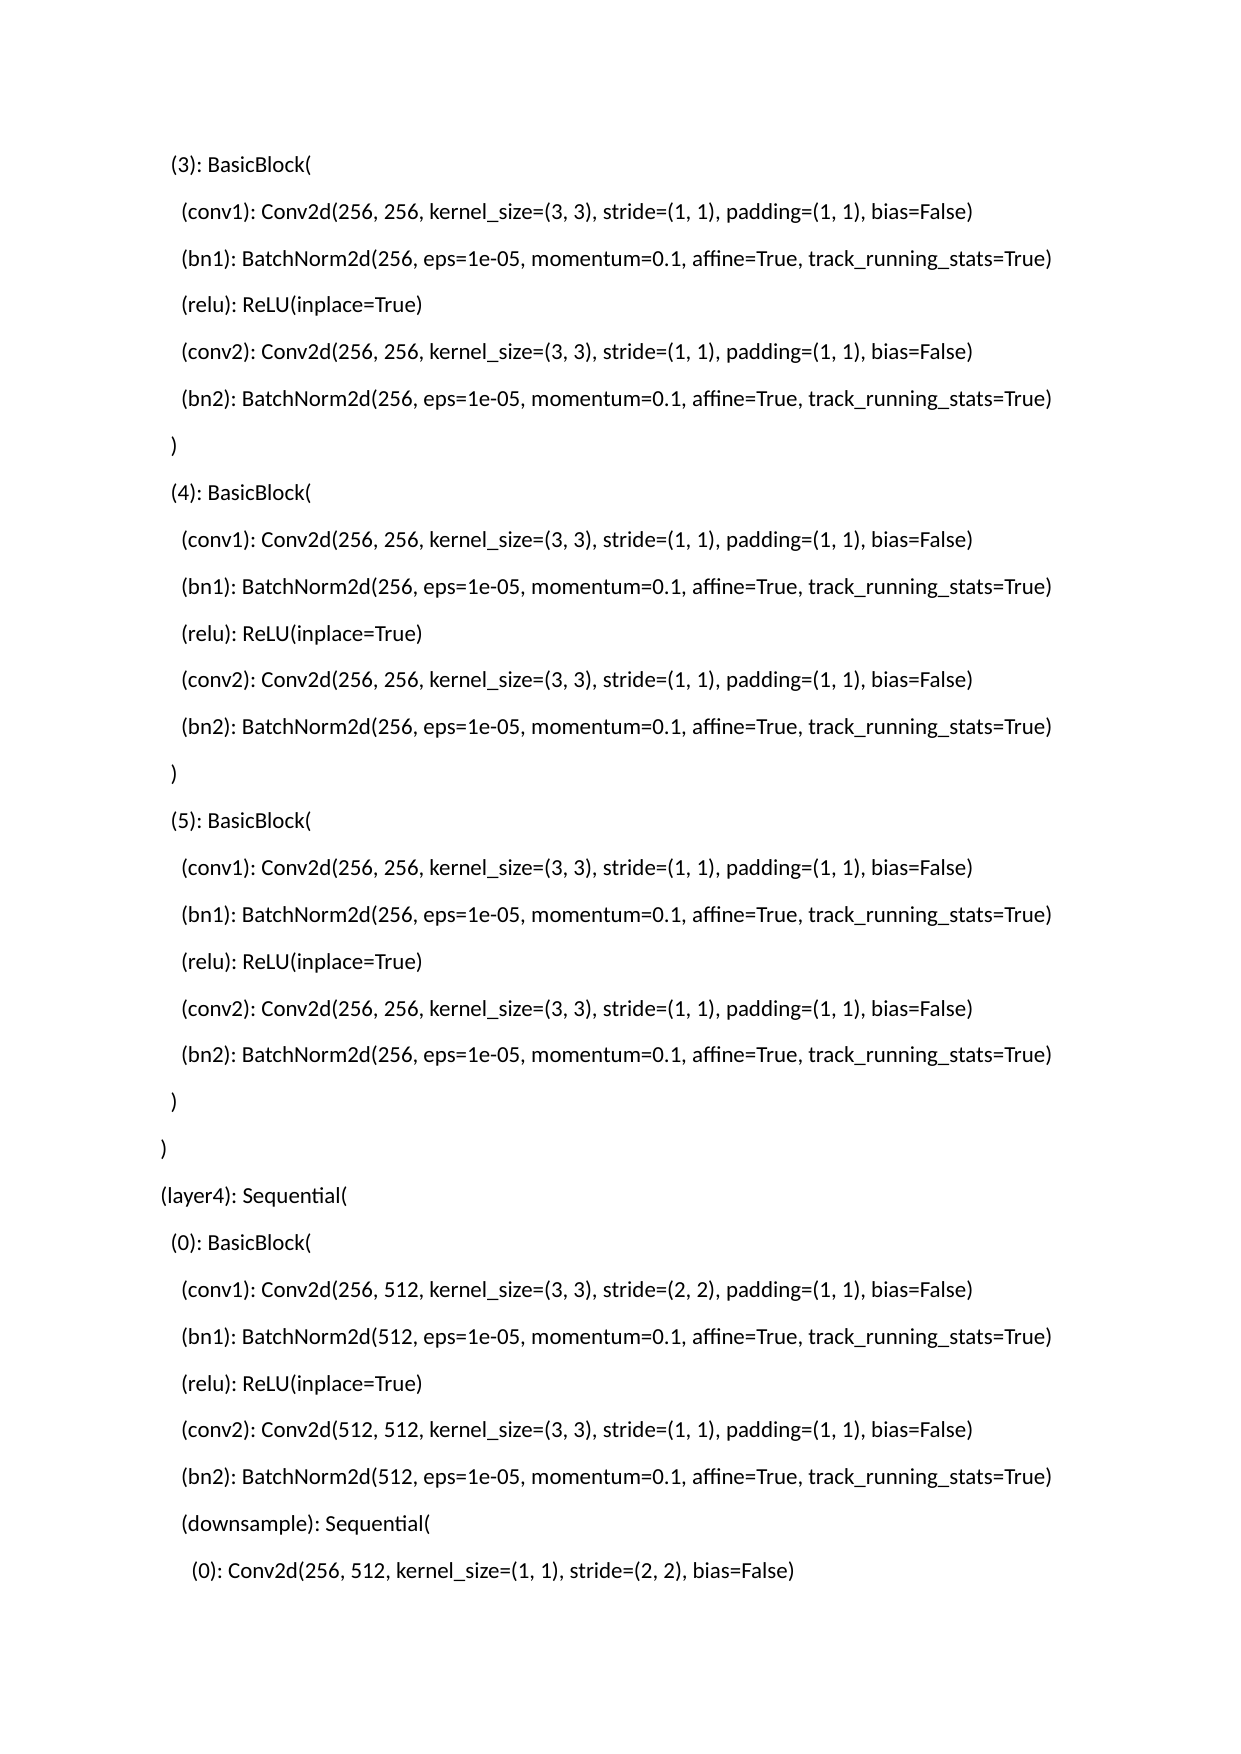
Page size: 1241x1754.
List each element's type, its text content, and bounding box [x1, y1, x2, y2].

text ) [150, 1087, 1090, 1116]
text (relu): ReLU(inplace=True) [150, 619, 1090, 647]
text (bn1): BatchNorm2d(256, eps=1e-05, momentum=0.1, affine=True, track_running_stats=True) [150, 244, 1090, 272]
text (5): BasicBlock( [150, 806, 1090, 834]
text (bn1): BatchNorm2d(256, eps=1e-05, momentum=0.1, affine=True, track_running_stats=True) [150, 900, 1090, 928]
text ) [150, 1134, 1090, 1162]
text (conv2): Conv2d(256, 256, kernel_size=(3, 3), stride=(1, 1), padding=(1, 1), bias=False) [150, 994, 1090, 1022]
text (bn2): BatchNorm2d(256, eps=1e-05, momentum=0.1, affine=True, track_running_stats=True) [150, 384, 1090, 412]
text (relu): ReLU(inplace=True) [150, 947, 1090, 975]
text (conv2): Conv2d(512, 512, kernel_size=(3, 3), stride=(1, 1), padding=(1, 1), bias=False) [150, 1416, 1090, 1444]
text (bn2): BatchNorm2d(256, eps=1e-05, momentum=0.1, affine=True, track_running_stats=True) [150, 712, 1090, 741]
text (relu): ReLU(inplace=True) [150, 1369, 1090, 1397]
text (conv1): Conv2d(256, 256, kernel_size=(3, 3), stride=(1, 1), padding=(1, 1), bias=False) [150, 197, 1090, 225]
text (0): Conv2d(256, 512, kernel_size=(1, 1), stride=(2, 2), bias=False) [150, 1556, 1090, 1584]
text (3): BasicBlock( [150, 150, 1090, 178]
text (conv2): Conv2d(256, 256, kernel_size=(3, 3), stride=(1, 1), padding=(1, 1), bias=False) [150, 666, 1090, 694]
text (bn2): BatchNorm2d(512, eps=1e-05, momentum=0.1, affine=True, track_running_stats=True) [150, 1462, 1090, 1491]
text (0): BasicBlock( [150, 1228, 1090, 1256]
text (bn1): BatchNorm2d(512, eps=1e-05, momentum=0.1, affine=True, track_running_stats=True) [150, 1322, 1090, 1350]
text (layer4): Sequential( [150, 1181, 1090, 1209]
text (4): BasicBlock( [150, 478, 1090, 506]
text (relu): ReLU(inplace=True) [150, 291, 1090, 319]
text (conv1): Conv2d(256, 256, kernel_size=(3, 3), stride=(1, 1), padding=(1, 1), bias=False) [150, 853, 1090, 881]
text (bn1): BatchNorm2d(256, eps=1e-05, momentum=0.1, affine=True, track_running_stats=True) [150, 572, 1090, 600]
text (conv1): Conv2d(256, 256, kernel_size=(3, 3), stride=(1, 1), padding=(1, 1), bias=False) [150, 525, 1090, 553]
text (downsample): Sequential( [150, 1509, 1090, 1537]
text (conv1): Conv2d(256, 512, kernel_size=(3, 3), stride=(2, 2), padding=(1, 1), bias=False) [150, 1275, 1090, 1303]
text ) [150, 759, 1090, 787]
text (bn2): BatchNorm2d(256, eps=1e-05, momentum=0.1, affine=True, track_running_stats=True) [150, 1041, 1090, 1069]
text (conv2): Conv2d(256, 256, kernel_size=(3, 3), stride=(1, 1), padding=(1, 1), bias=False) [150, 337, 1090, 366]
text ) [150, 431, 1090, 459]
